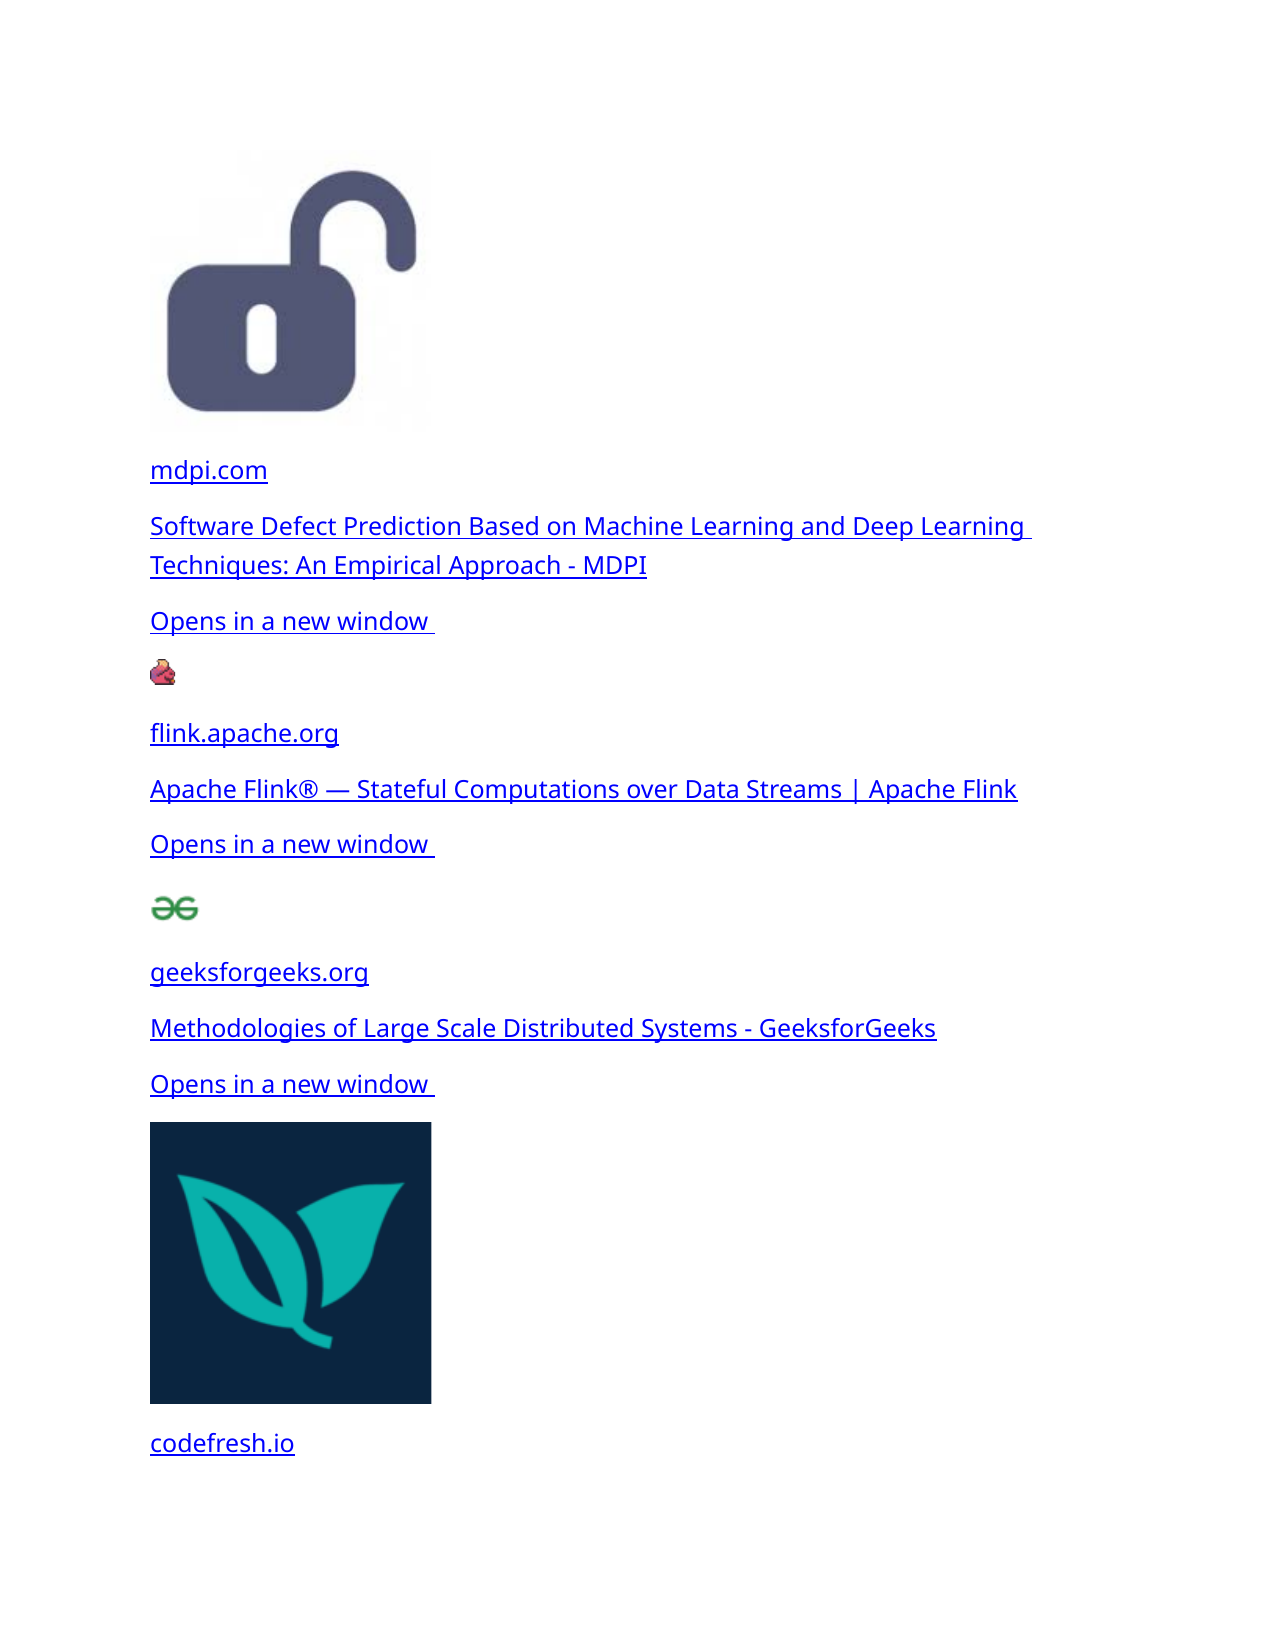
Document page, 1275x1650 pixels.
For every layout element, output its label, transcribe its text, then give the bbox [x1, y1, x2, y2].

text Software Defect Prediction Based on Machine Learning and Deep Learning Techniques: An Empirical Approach - MDPI [150, 509, 1125, 582]
text mdpi.com [150, 453, 1125, 487]
picture [150, 1122, 432, 1404]
text Opens in a new window [150, 604, 1125, 638]
text Opens in a new window [150, 827, 1125, 861]
text geeksforgeeks.org [150, 955, 1125, 989]
picture [150, 659, 175, 685]
text Methodologies of Large Scale Distributed Systems - GeeksforGeeks [150, 1011, 1125, 1045]
text codefresh.io [150, 1425, 1125, 1459]
text Apache Flink® — Stateful Computations over Data Streams | Apache Flink [150, 771, 1125, 805]
text flink.apache.org [150, 716, 1125, 749]
text Opens in a new window [150, 1066, 1125, 1101]
picture [150, 883, 200, 933]
picture [150, 150, 432, 432]
